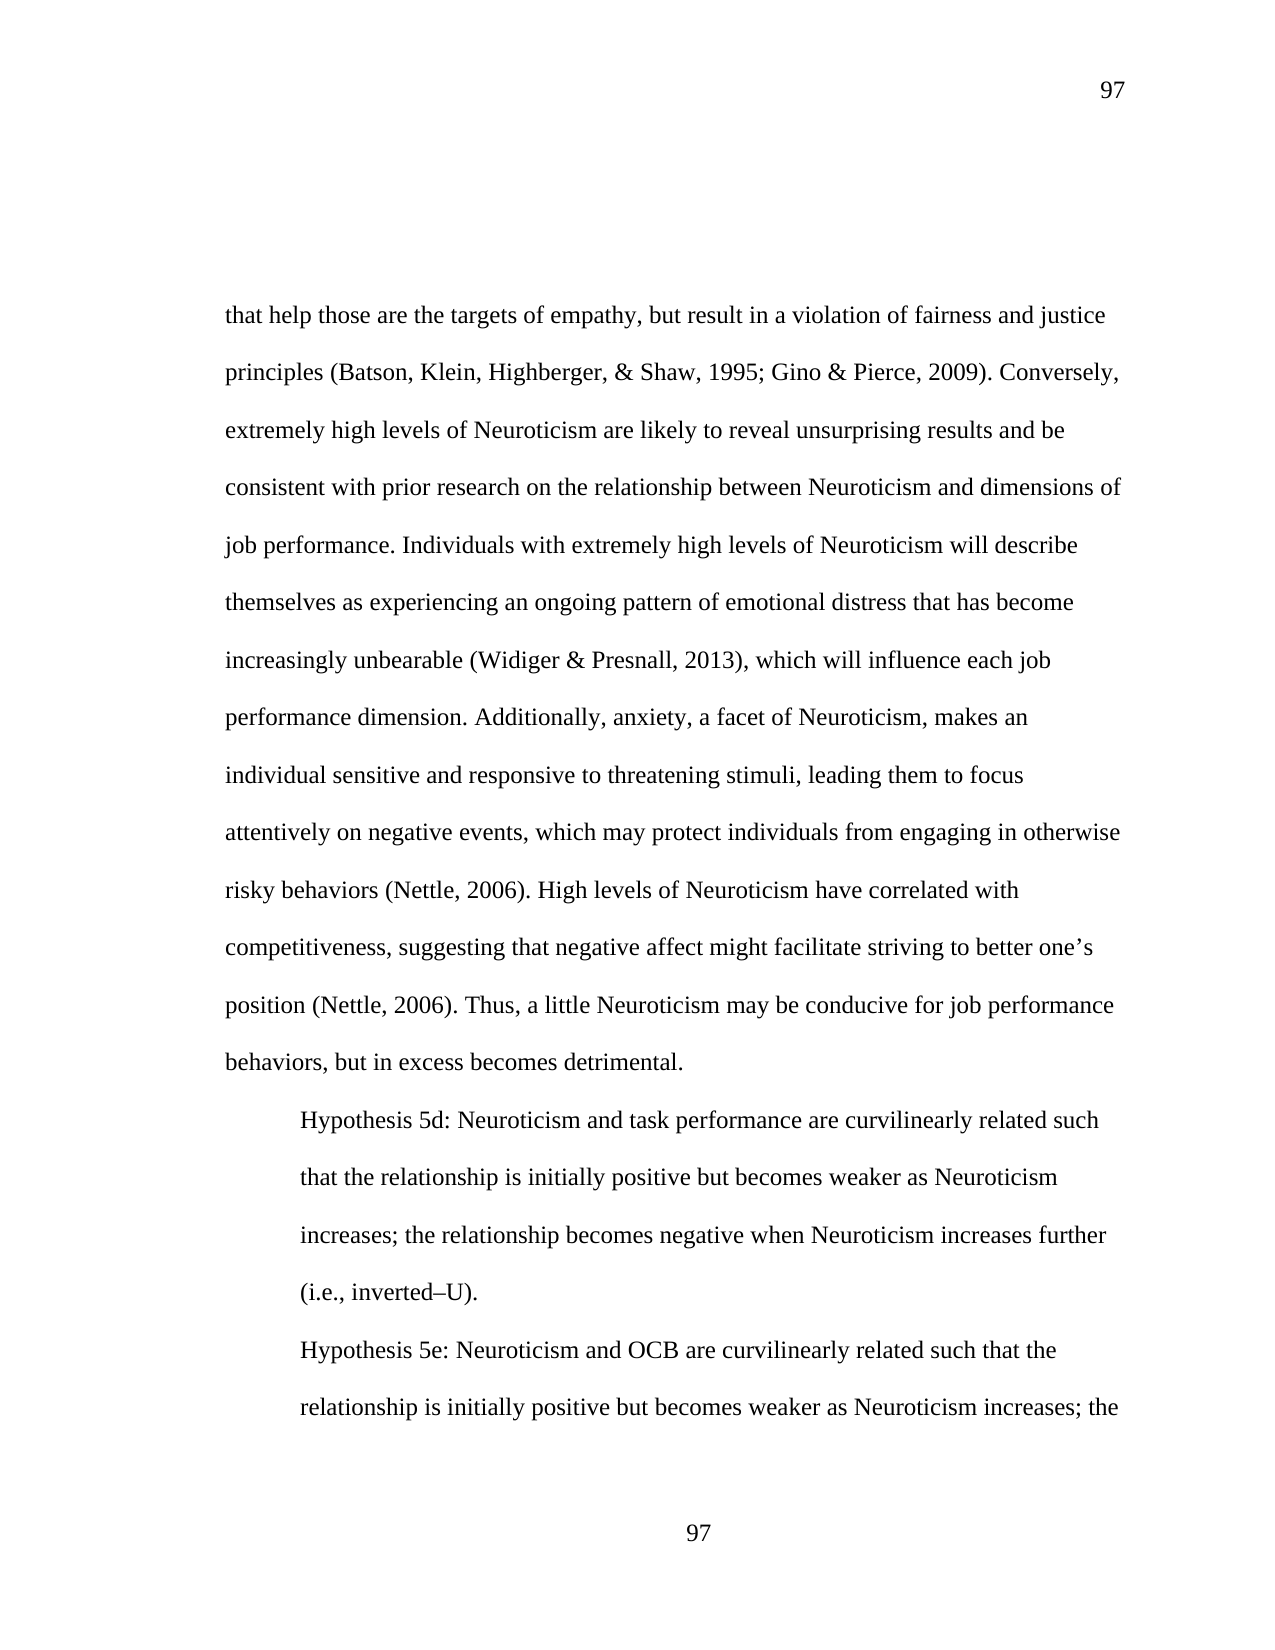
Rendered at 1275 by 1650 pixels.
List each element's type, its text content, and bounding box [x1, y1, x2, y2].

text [300, 1335, 1125, 1421]
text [225, 300, 1125, 1076]
text Hypothesis 5d: Neuroticism and task performance are curvilinearly related such that the relationship is initially positive but becomes weaker as Neuroticism increases; the relationship becomes negative when Neuroticism increases further (i.e., inverted–U). [300, 1105, 1125, 1306]
